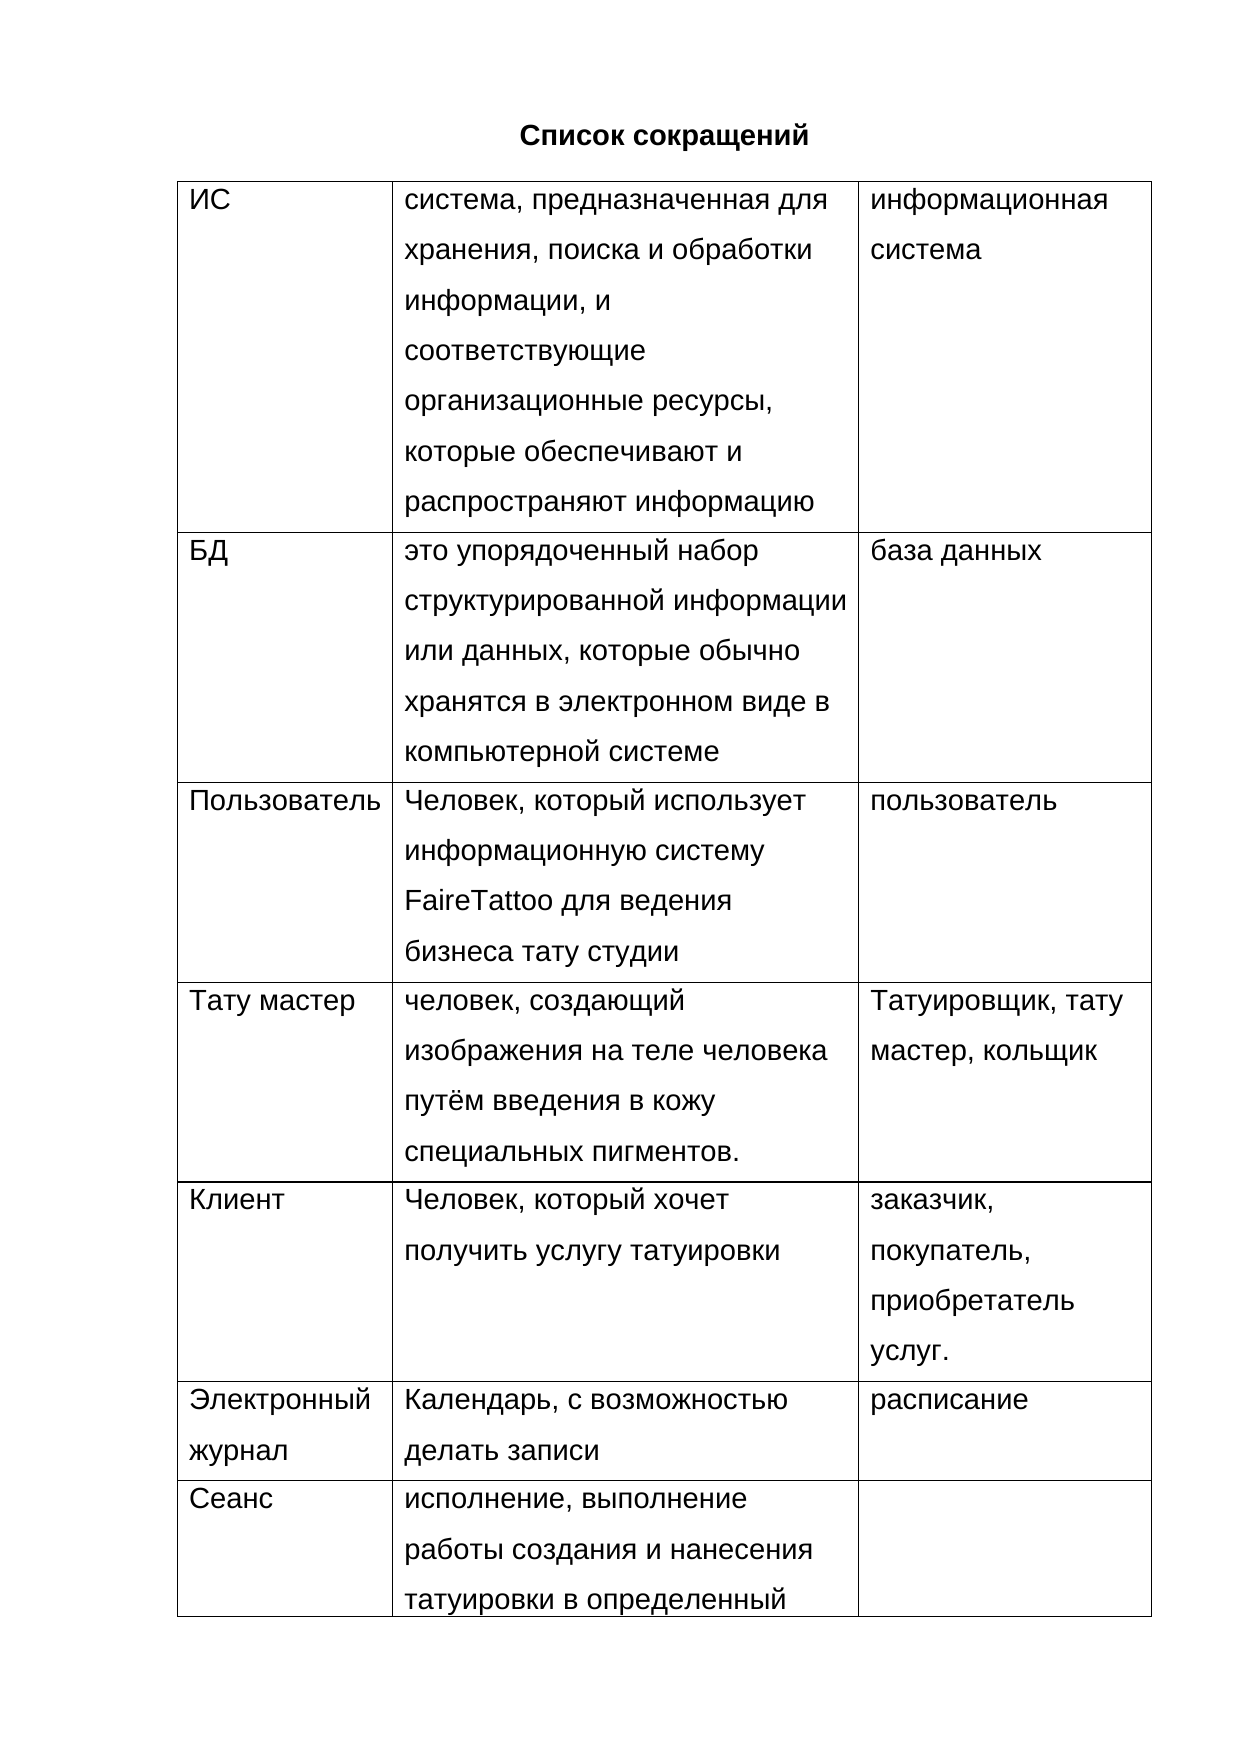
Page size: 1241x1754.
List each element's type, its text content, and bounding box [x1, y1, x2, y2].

table_cell это упорядоченный набор структурированной информации или данных, которые обычно хранятся в электронном виде в компьютерной системе [393, 533, 858, 782]
table_cell пользователь [859, 783, 1151, 982]
table_cell заказчик, покупатель, приобретатель услуг. [859, 1183, 1151, 1381]
table_cell БД [178, 533, 392, 782]
table_cell Тату мастер [178, 983, 392, 1181]
table_header информационная система [859, 182, 1151, 532]
table_cell [859, 1481, 1151, 1616]
table_header ИС [178, 182, 392, 532]
table_cell Татуировщик, тату мастер, кольщик [859, 983, 1151, 1181]
table_cell расписание [859, 1382, 1151, 1480]
table_cell Пользователь [178, 783, 392, 982]
table_cell Сеанс [178, 1481, 392, 1616]
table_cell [393, 1481, 858, 1616]
table_cell человек, создающий изображения на теле человека путём введения в кожу специальных пигментов. [393, 983, 858, 1181]
subtitle Список сокращений [177, 118, 1152, 152]
table_header система, предназначенная для хранения, поиска и обработки информации, и соответствующие организационные ресурсы, которые обеспечивают и распространяют информацию [393, 182, 858, 532]
table_cell база данных [859, 533, 1151, 782]
table_cell Электронный журнал [178, 1382, 392, 1480]
table_cell Человек, который хочет получить услугу татуировки [393, 1183, 858, 1381]
table_cell Человек, который использует информационную систему FaireTattoo для ведения бизнеса тату студии [393, 783, 858, 982]
table_cell Клиент [178, 1183, 392, 1381]
table_cell Календарь, с возможностью делать записи [393, 1382, 858, 1480]
